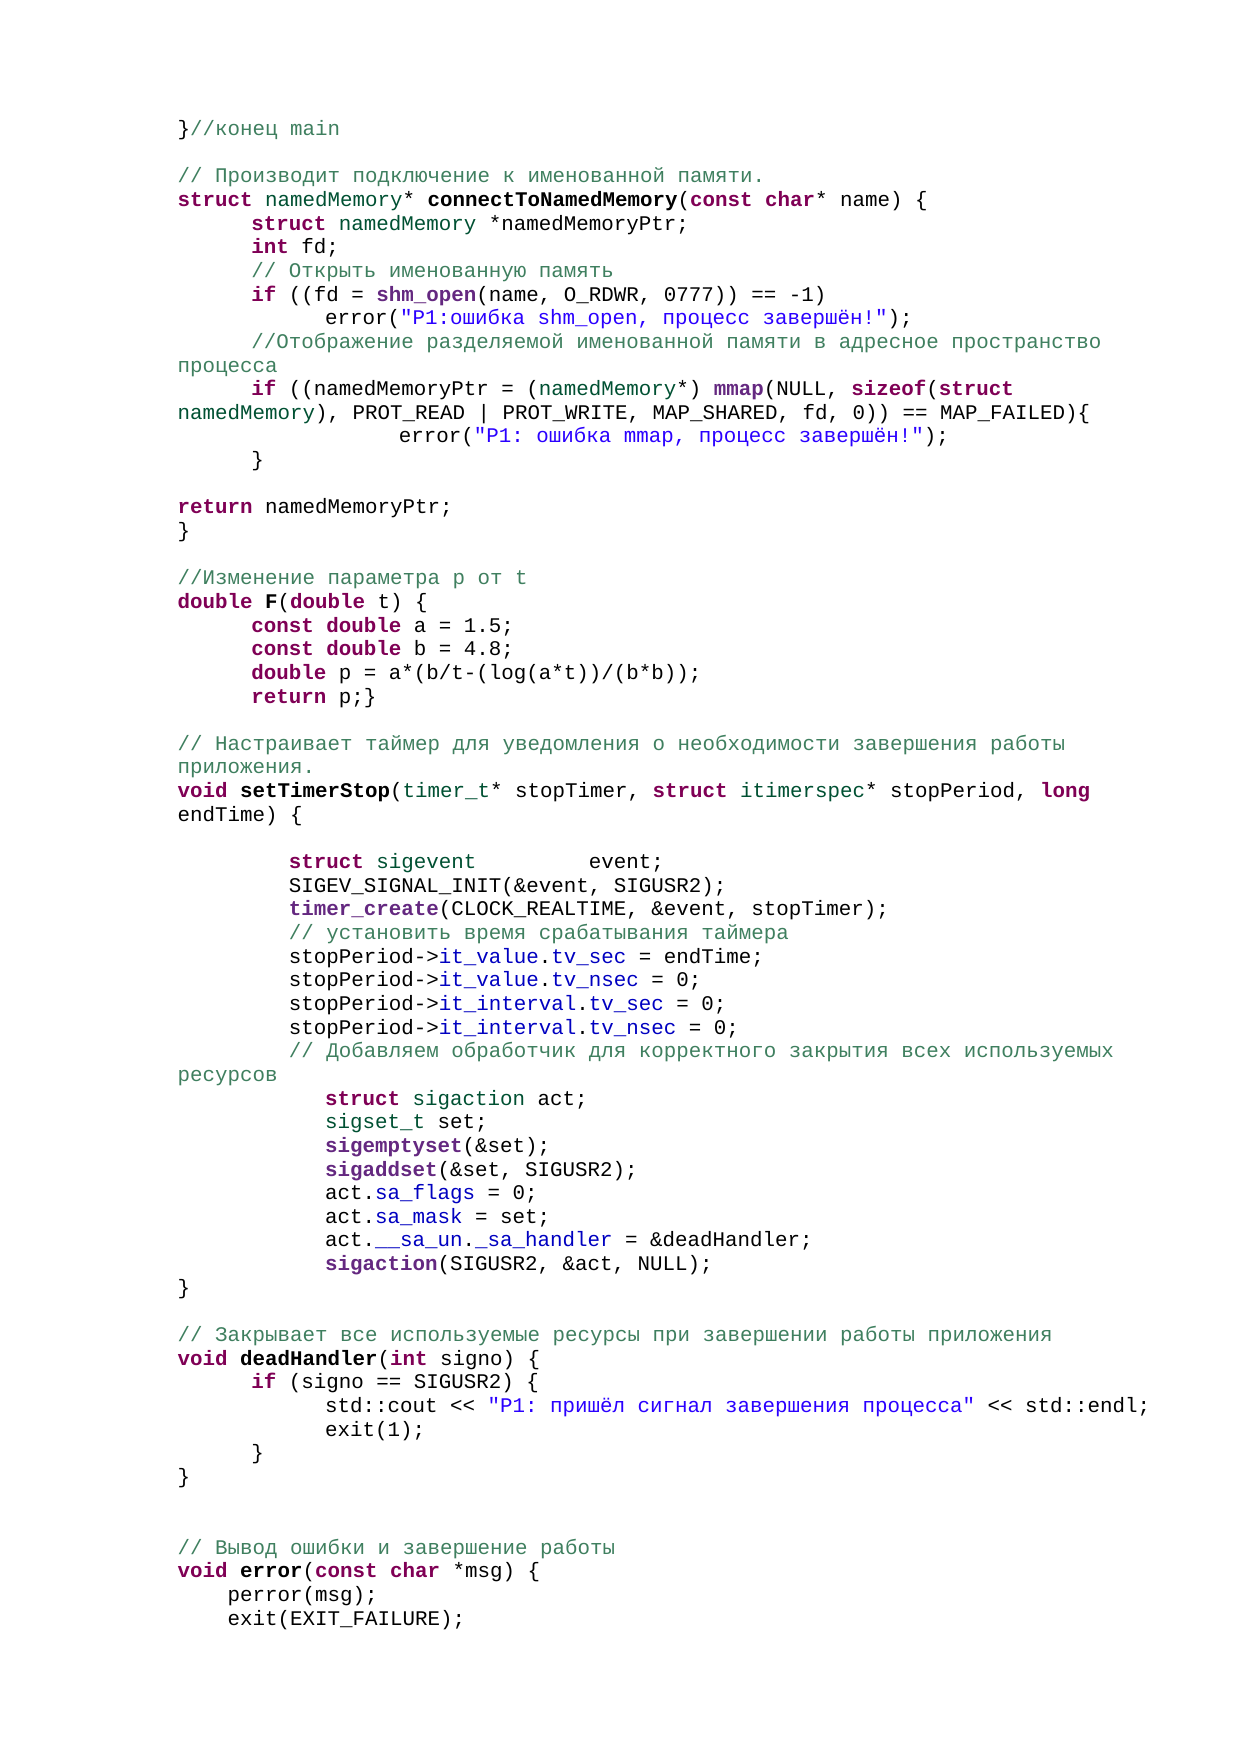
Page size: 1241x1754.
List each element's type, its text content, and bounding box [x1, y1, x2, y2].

text void setTimerStop(timer_t* stopTimer, struct itimerspec* stopPeriod, long endTime) { [177, 780, 1152, 827]
text SIGEV_SIGNAL_INIT(&event, SIGUSR2); [177, 875, 1152, 898]
text exit(EXIT_FAILURE); [177, 1608, 1152, 1631]
text if (signo == SIGUSR2) { [177, 1371, 1152, 1395]
text act.__sa_un._sa_handler = &deadHandler; [177, 1229, 1152, 1253]
text error("P1: ошибка mmap, процесс завершён!"); [177, 426, 1152, 449]
text timer_create(CLOCK_REALTIME, &event, stopTimer); [177, 898, 1152, 922]
text const double a = 1.5; [177, 615, 1152, 638]
text stopPeriod->it_interval.tv_sec = 0; [177, 993, 1152, 1017]
text if ((fd = shm_open(name, O_RDWR, 0777)) == -1) [177, 284, 1152, 307]
text double F(double t) { [177, 591, 1152, 615]
text struct namedMemory* connectToNamedMemory(const char* name) { [177, 189, 1152, 213]
text struct sigaction act; [177, 1088, 1152, 1111]
text // Настраивает таймер для уведомления о необходимости завершения работы приложения. [177, 733, 1152, 780]
text return p;} [177, 686, 1152, 709]
text sigaddset(&set, SIGUSR2); [177, 1158, 1152, 1182]
text //Изменение параметра p от t [177, 567, 1152, 591]
text } [177, 1466, 1152, 1489]
text stopPeriod->it_interval.tv_nsec = 0; [177, 1017, 1152, 1040]
text // установить время срабатывания таймера [177, 922, 1152, 946]
text void error(const char *msg) { [177, 1561, 1152, 1584]
text struct namedMemory *namedMemoryPtr; [177, 213, 1152, 236]
text }//конец main [177, 118, 1152, 142]
text } [177, 449, 1152, 473]
text double p = a*(b/t-(log(a*t))/(b*b)); [177, 662, 1152, 686]
text int fd; [177, 236, 1152, 260]
text sigemptyset(&set); [177, 1135, 1152, 1158]
text perror(msg); [177, 1584, 1152, 1608]
text struct sigevent event; [177, 851, 1152, 875]
text stopPeriod->it_value.tv_nsec = 0; [177, 969, 1152, 993]
text void deadHandler(int signo) { [177, 1348, 1152, 1371]
text // Производит подключение к именованной памяти. [177, 165, 1152, 189]
text sigset_t set; [177, 1111, 1152, 1135]
text act.sa_flags = 0; [177, 1182, 1152, 1206]
text if ((namedMemoryPtr = (namedMemory*) mmap(NULL, sizeof(struct namedMemory), PROT_READ | PROT_WRITE, MAP_SHARED, fd, 0)) == MAP_FAILED){ [177, 378, 1152, 426]
text exit(1); [177, 1419, 1152, 1442]
text //Отображение разделяемой именованной памяти в адресное пространство процесса [177, 331, 1152, 378]
text const double b = 4.8; [177, 638, 1152, 662]
text return namedMemoryPtr; [177, 496, 1152, 520]
text sigaction(SIGUSR2, &act, NULL); [177, 1253, 1152, 1277]
text } [177, 1277, 1152, 1300]
text std::cout << "P1: пришёл сигнал завершения процесса" << std::endl; [177, 1395, 1152, 1419]
text // Открыть именованную память [177, 260, 1152, 284]
text act.sa_mask = set; [177, 1206, 1152, 1229]
text } [177, 520, 1152, 544]
text error("P1:ошибка shm_open, процесс завершён!"); [177, 307, 1152, 331]
text // Добавляем обработчик для корректного закрытия всех используемых ресурсов [177, 1040, 1152, 1088]
text // Вывод ошибки и завершение работы [177, 1537, 1152, 1561]
text // Закрывает все используемые ресурсы при завершении работы приложения [177, 1324, 1152, 1348]
text stopPeriod->it_value.tv_sec = endTime; [177, 946, 1152, 969]
text } [177, 1442, 1152, 1466]
